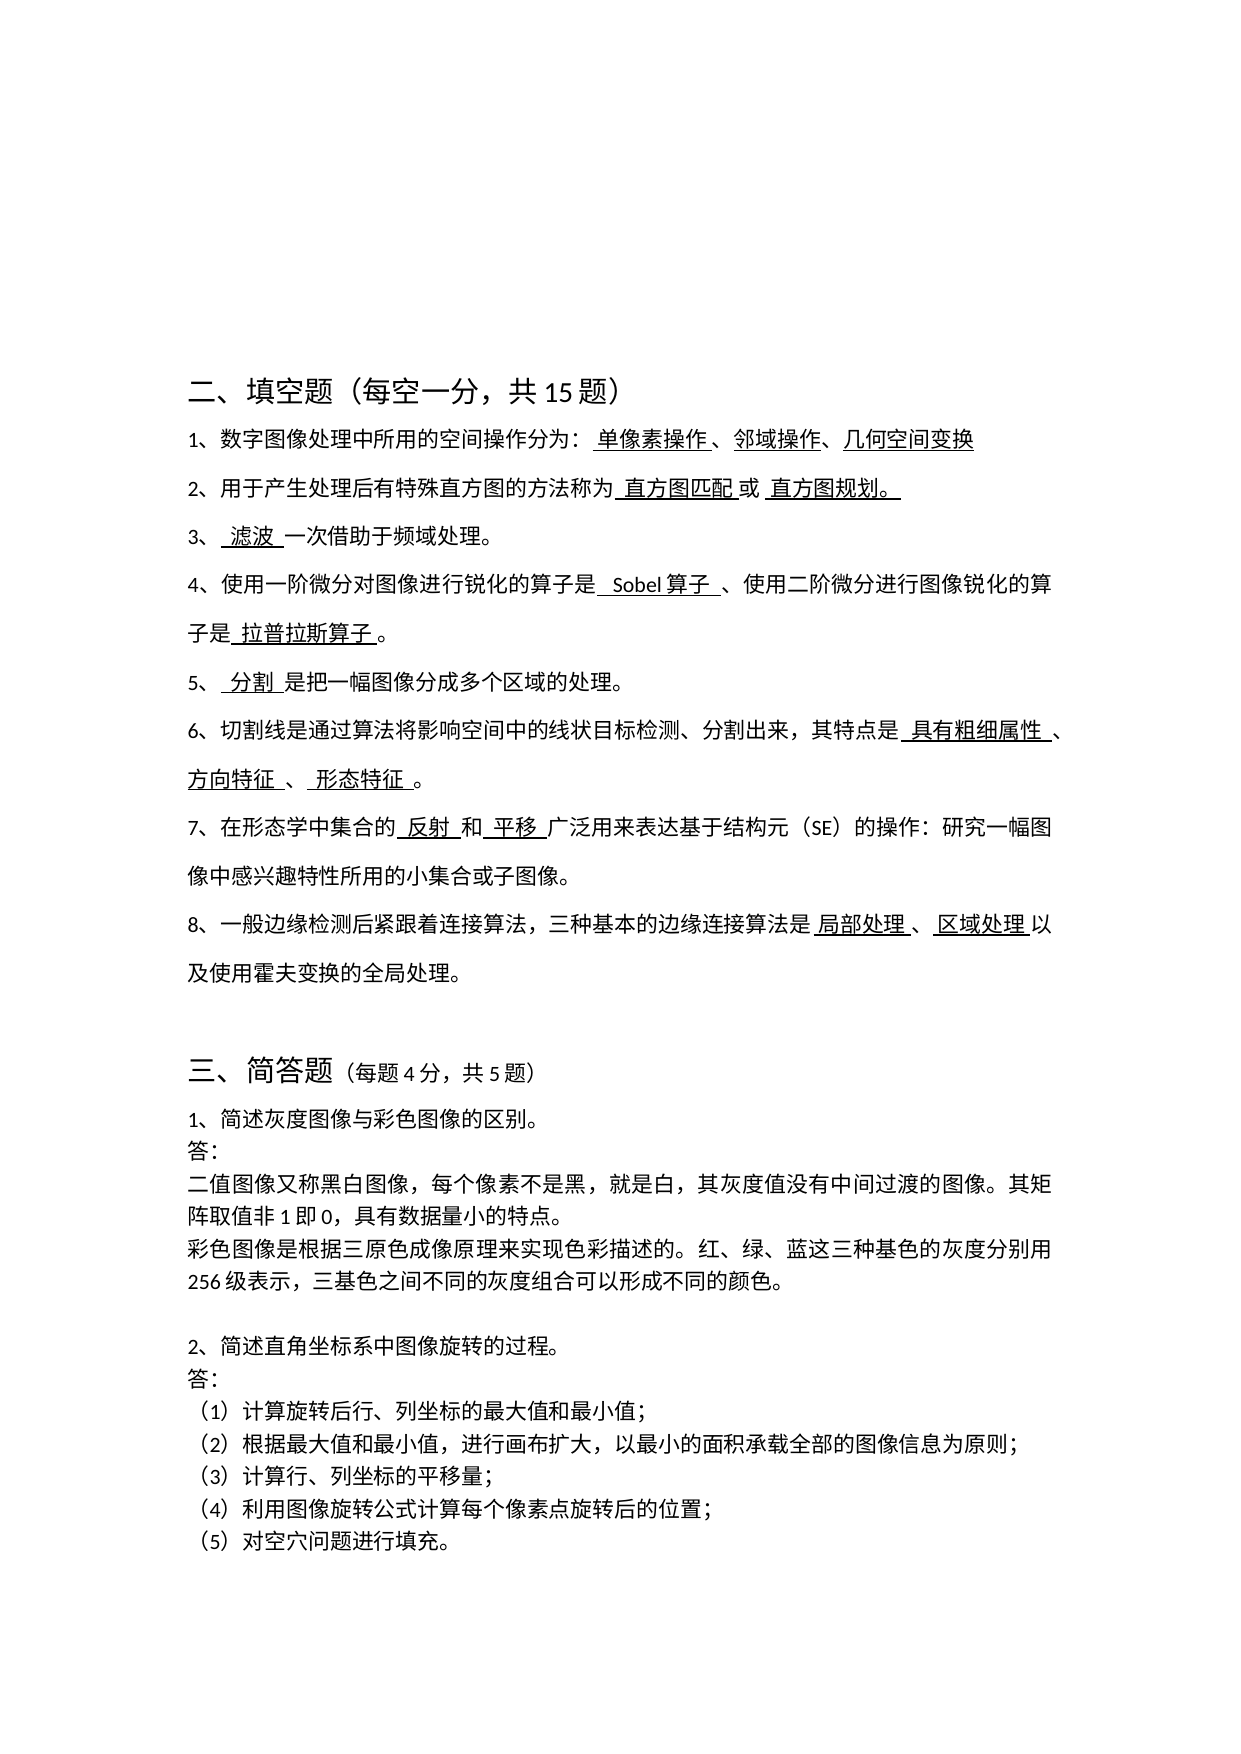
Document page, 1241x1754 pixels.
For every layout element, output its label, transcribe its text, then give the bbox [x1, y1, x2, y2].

text 1、数字图像处理中所用的空间操作分为： 单像素操作 、邻域操作、几何空间变换 [187, 422, 1053, 454]
text 三、简答题（每题4分，共5题） [187, 1036, 1053, 1101]
text 答： [187, 1134, 1053, 1166]
text （2）根据最大值和最小值，进行画布扩大，以最小的面积承载全部的图像信息为原则； [187, 1426, 1053, 1459]
text 2、简述直角坐标系中图像旋转的过程。 [187, 1329, 1053, 1361]
text 答： [187, 1361, 1053, 1394]
text （3）计算行、列坐标的平移量； [187, 1459, 1053, 1491]
text （5）对空穴问题进行填充。 [187, 1524, 1053, 1556]
text 二、填空题（每空一分，共15题） [187, 357, 1053, 422]
text 2、用于产生处理后有特殊直方图的方法称为 直方图匹配 或 直方图规划。 [187, 470, 1053, 503]
text （1）计算旋转后行、列坐标的最大值和最小值； [187, 1394, 1053, 1426]
text 5、 分割 是把一幅图像分成多个区域的处理。 [187, 664, 1053, 697]
text 1、简述灰度图像与彩色图像的区别。 [187, 1101, 1053, 1134]
text （4）利用图像旋转公式计算每个像素点旋转后的位置； [187, 1491, 1053, 1524]
text 二值图像又称黑白图像，每个像素不是黑，就是白，其灰度值没有中间过渡的图像。其矩阵取值非1即0，具有数据量小的特点。 [187, 1166, 1053, 1231]
text 8、一般边缘检测后紧跟着连接算法，三种基本的边缘连接算法是 局部处理 、 区域处理 以及使用霍夫变换的全局处理。 [187, 907, 1053, 988]
text 7、在形态学中集合的 反射 和 平移 广泛用来表达基于结构元（SE）的操作：研究一幅图像中感兴趣特性所用的小集合或子图像。 [187, 809, 1053, 891]
text 4、使用一阶微分对图像进行锐化的算子是 Sobel算子 、使用二阶微分进行图像锐化的算子是 拉普拉斯算子 。 [187, 567, 1053, 648]
text 彩色图像是根据三原色成像原理来实现色彩描述的。红、绿、蓝这三种基色的灰度分别用256级表示，三基色之间不同的灰度组合可以形成不同的颜色。 [187, 1231, 1053, 1296]
text 6、切割线是通过算法将影响空间中的线状目标检测、分割出来，其特点是 具有粗细属性 、方向特征 、 形态特征 。 [187, 712, 1053, 794]
text 3、 滤波 一次借助于频域处理。 [187, 519, 1053, 551]
